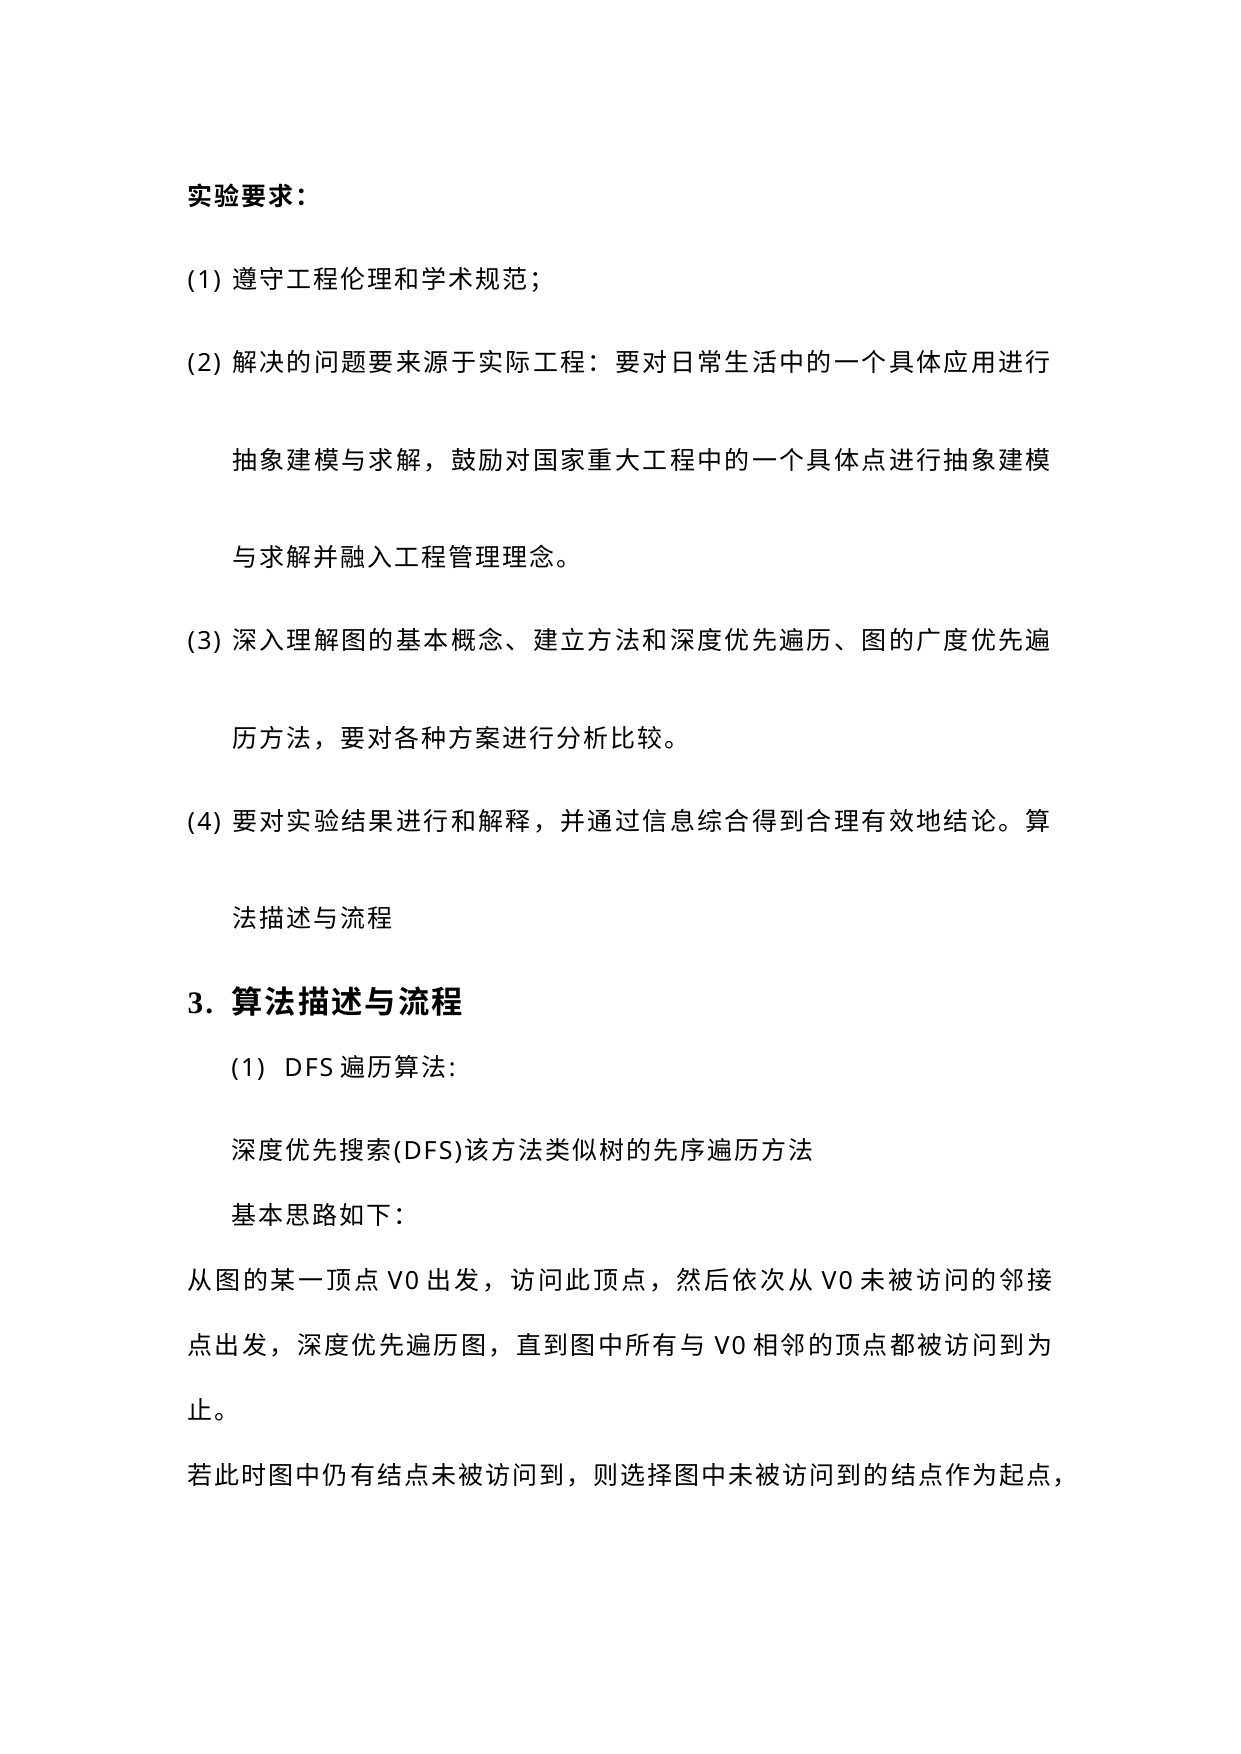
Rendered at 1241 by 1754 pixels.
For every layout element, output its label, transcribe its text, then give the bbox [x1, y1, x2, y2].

text 基本思路如下： [231, 1181, 1053, 1246]
list 要对实验结果进行和解释，并通过信息综合得到合理有效地结论。算法描述与流程 [187, 787, 1053, 949]
text 实验要求： [187, 162, 1053, 227]
list 算法描述与流程 [187, 968, 1053, 1033]
list DFS遍历算法: [231, 1033, 1053, 1098]
text 深度优先搜索(DFS)该方法类似树的先序遍历方法 [231, 1116, 1053, 1181]
text 从图的某一顶点V0出发，访问此顶点，然后依次从V0未被访问的邻接点出发，深度优先遍历图，直到图中所有与V0相邻的顶点都被访问到为止。 [187, 1246, 1053, 1441]
list 遵守工程伦理和学术规范； [187, 245, 1053, 310]
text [187, 1441, 1053, 1506]
list 深入理解图的基本概念、建立方法和深度优先遍历、图的广度优先遍历方法，要对各种方案进行分析比较。 [187, 606, 1053, 769]
list 解决的问题要来源于实际工程：要对日常生活中的一个具体应用进行抽象建模与求解，鼓励对国家重大工程中的一个具体点进行抽象建模与求解并融入工程管理理念。 [187, 328, 1053, 588]
